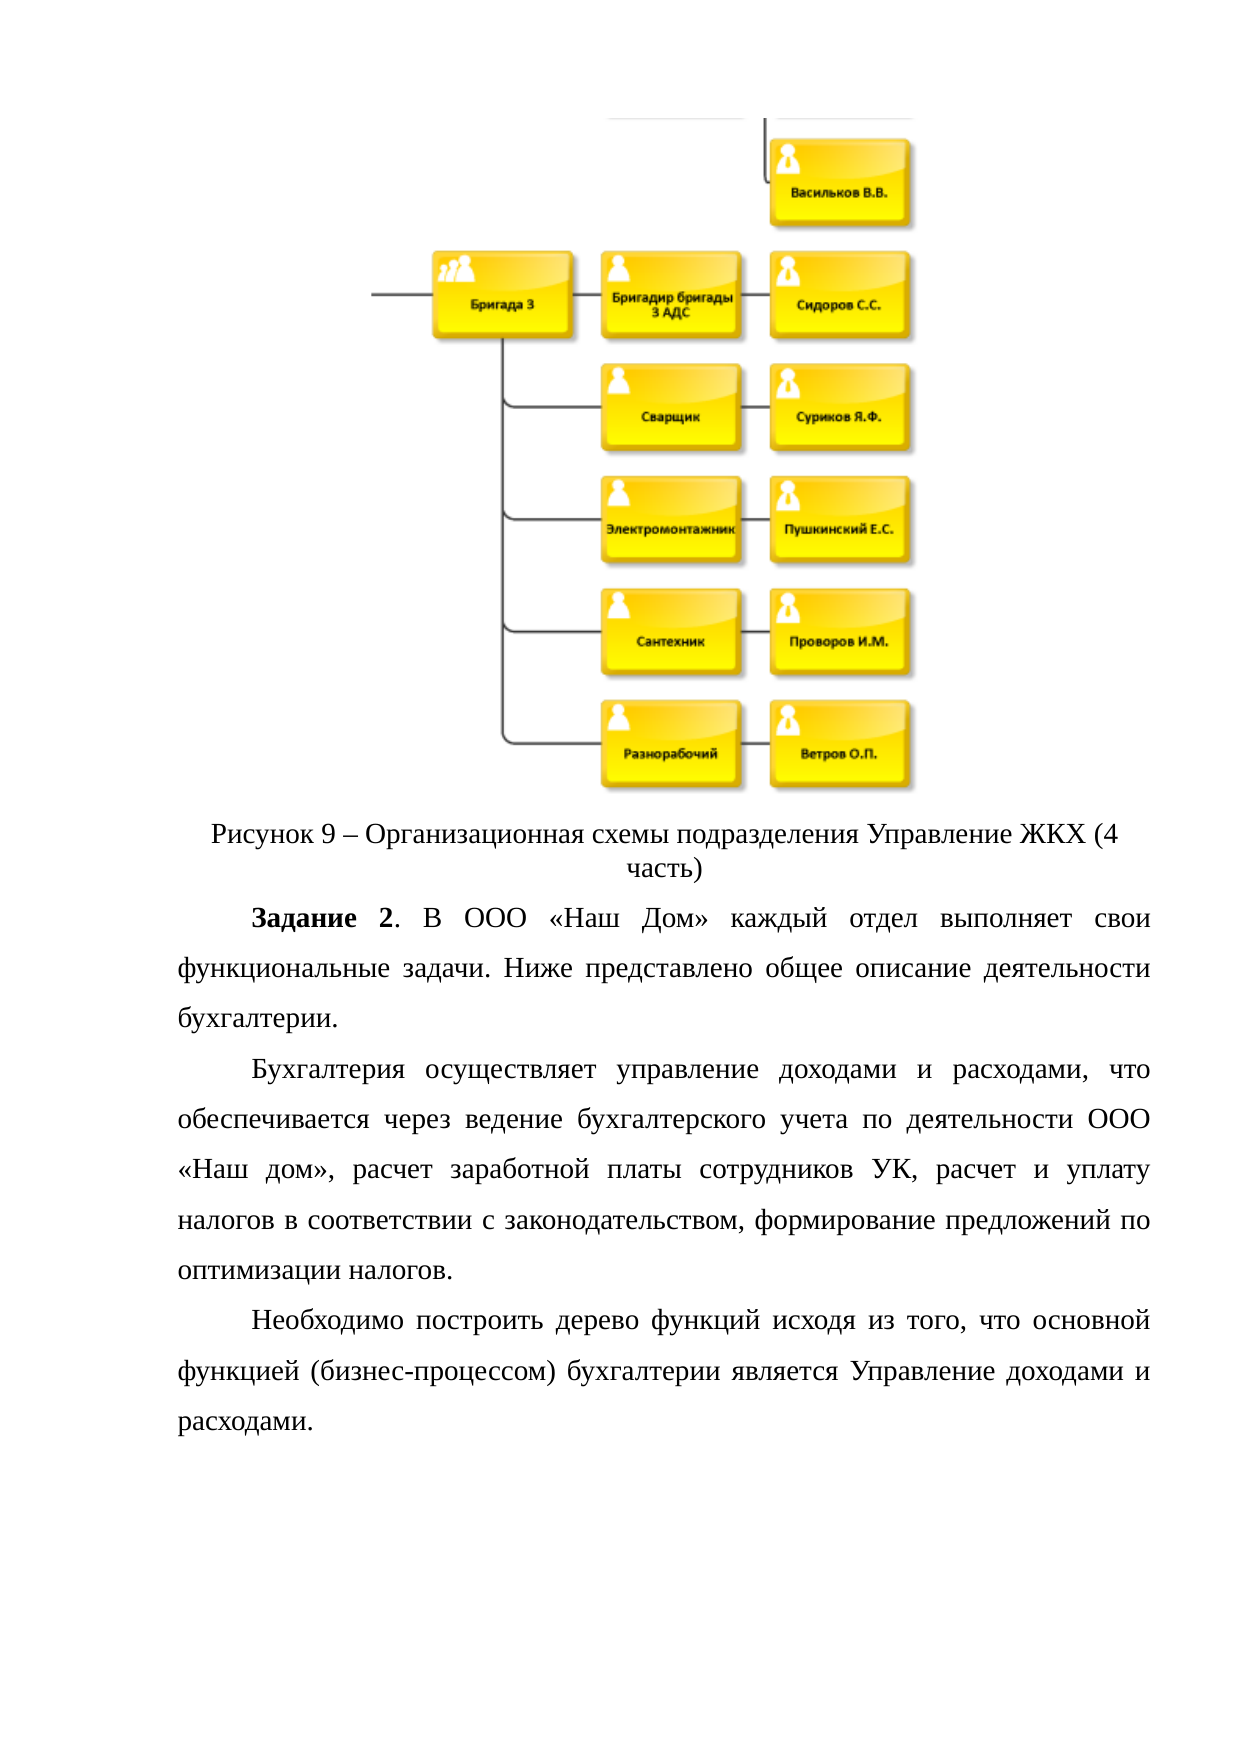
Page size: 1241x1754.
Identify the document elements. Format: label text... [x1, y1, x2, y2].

text Необходимо построить дерево функций исходя из того, что основной функцией (бизнес-процессом) бухгалтерии является Управление доходами и расходами. [177, 1302, 1152, 1437]
text Рисунок 9 – Организационная схемы подразделения Управление ЖКХ (4 часть) [177, 816, 1152, 883]
picture [371, 118, 958, 800]
text Задание 2. В ООО «Наш Дом» каждый отдел выполняет свои функциональные задачи. Ниже представлено общее описание деятельности бухгалтерии. [177, 900, 1152, 1034]
text Бухгалтерия осуществляет управление доходами и расходами, что обеспечивается через ведение бухгалтерского учета по деятельности ООО «Наш дом», расчет заработной платы сотрудников УК, расчет и уплату налогов в соответствии с законодательством, формирование предложений по оптимизации налогов. [177, 1051, 1152, 1286]
